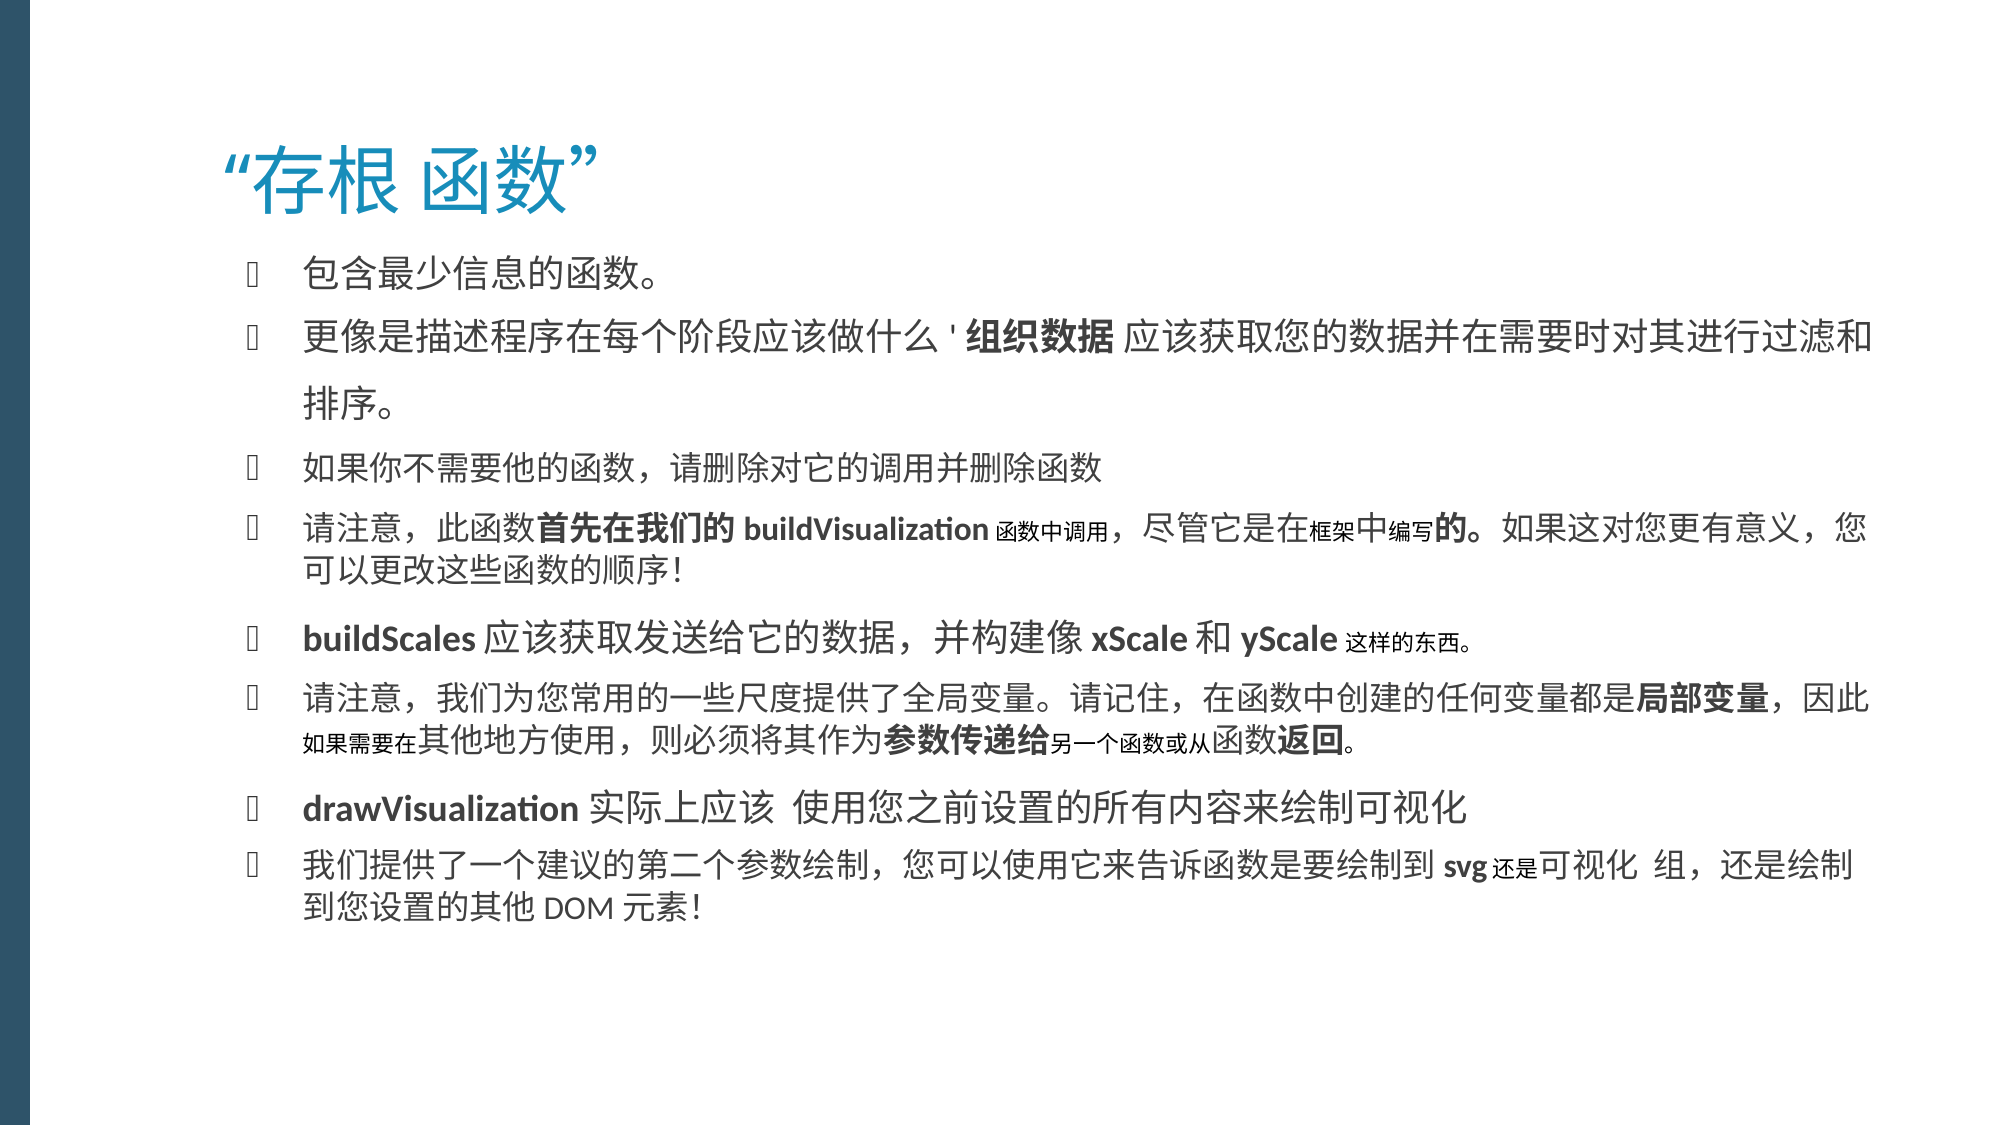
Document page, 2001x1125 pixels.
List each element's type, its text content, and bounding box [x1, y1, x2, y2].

list 如果你不需要他的函数，请删除对它的调用并删除函数 [246, 448, 1875, 488]
list 请注意，我们为您常用的一些尺度提供了全局变量。请记住，在函数中创建的任何变量都是局部变量，因此如果需要在其他地方使用，则必须将其作为参数传递给另一个函数或从函数返回。 [246, 678, 1875, 760]
list 请注意，此函数首先在我们的 buildVisualization 函数中调用，尽管它是在框架中编写的。如果这对您更有意义，您可以更改这些函数的顺序！ [246, 508, 1875, 591]
list 我们提供了一个建议的第二个参数绘制，您可以使用它来告诉函数是要绘制到 svg 还是可视化 组，还是绘制到您设置的其他 DOM 元素！ [246, 845, 1875, 928]
subtitle “存根 函数” [224, 122, 1883, 231]
list 更像是描述程序在每个阶段应该做什么 ' 组织数据 应该获取您的数据并在需要时对其进行过滤和排序。 [246, 314, 1875, 427]
list buildScales应该获取发送给它的数据，并构建像xScale和yScale这样的东西。 [246, 615, 1875, 661]
list drawVisualization 实际上应该 使用您之前设置的所有内容来绘制可视化 [246, 785, 1875, 831]
list 包含最少信息的函数。 [246, 251, 1875, 297]
